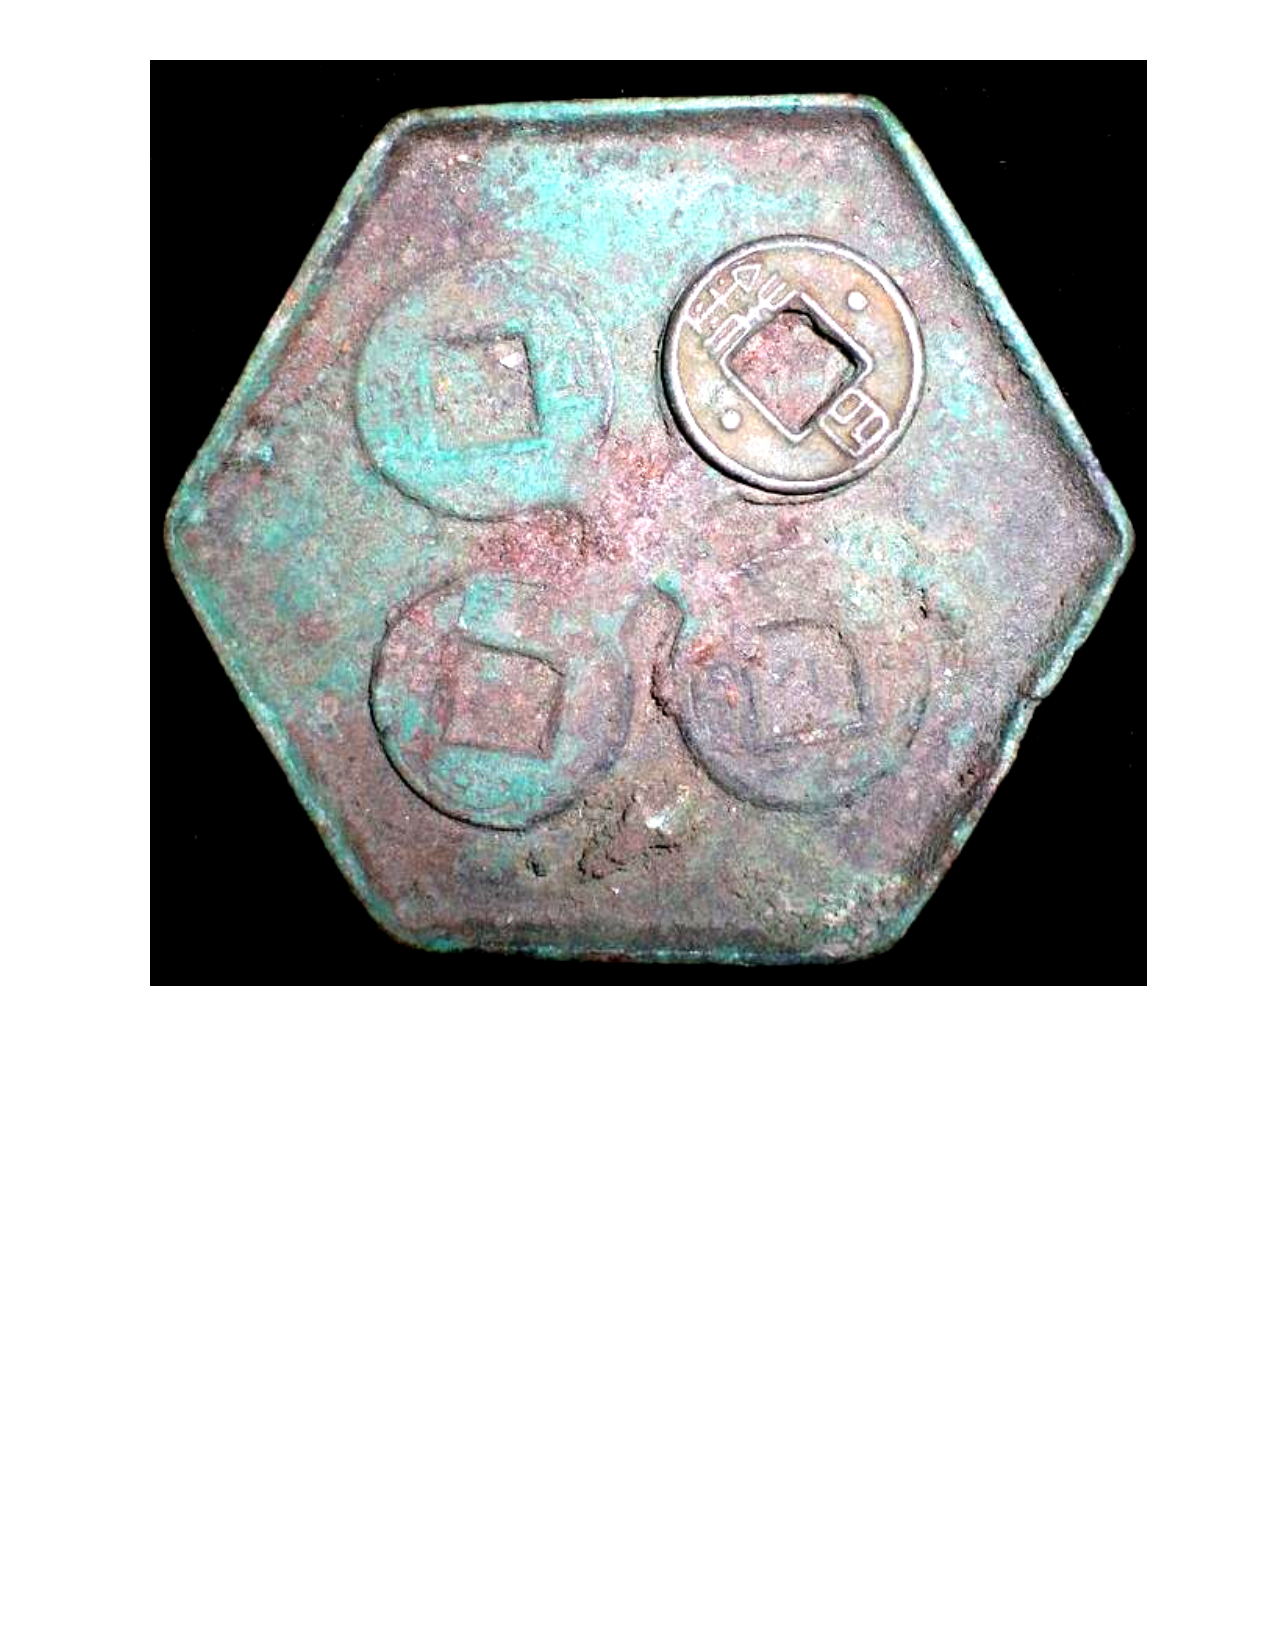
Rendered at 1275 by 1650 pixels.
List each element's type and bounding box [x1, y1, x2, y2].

picture [150, 60, 1147, 986]
